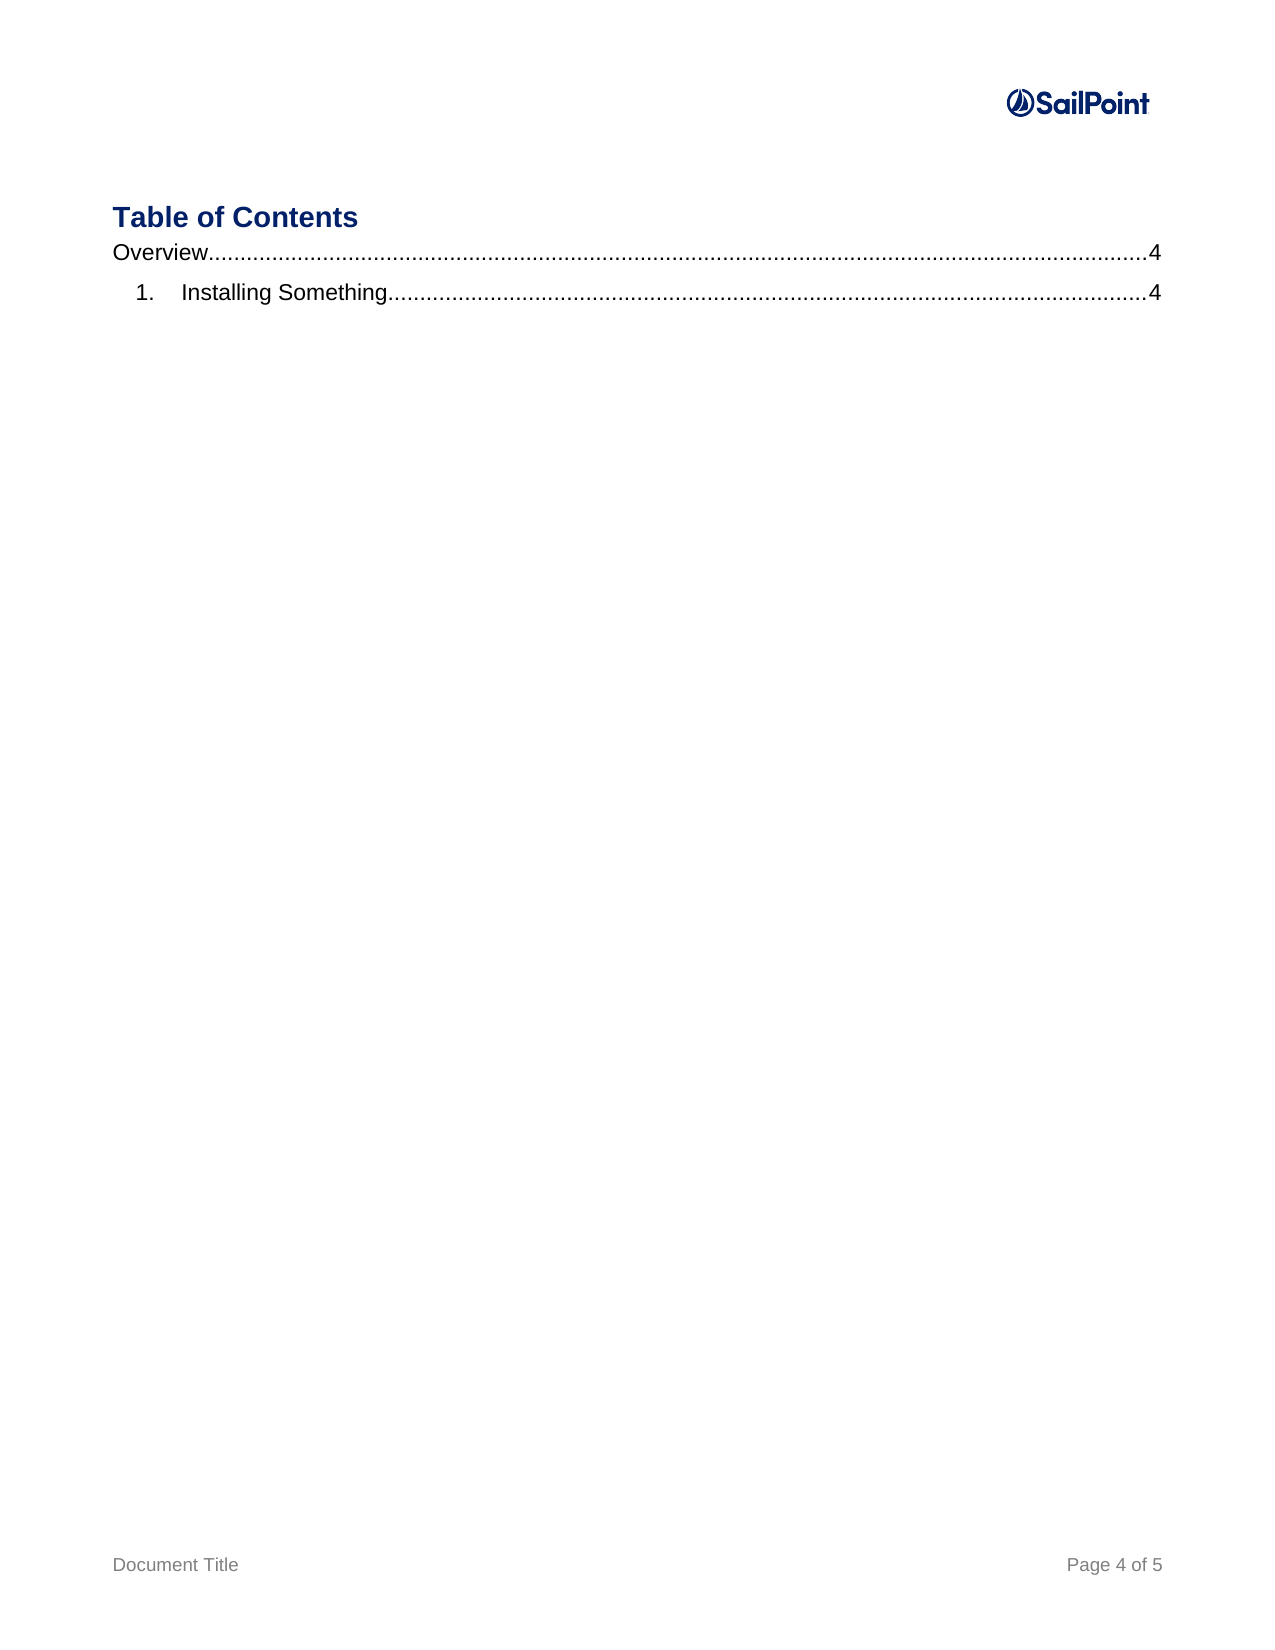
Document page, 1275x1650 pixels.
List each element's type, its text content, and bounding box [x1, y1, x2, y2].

picture [993, 75, 1163, 131]
subtitle Table of Contents [112, 200, 1162, 233]
text 1. Installing Something 4 [135, 279, 1162, 306]
text Overview 4 [112, 238, 1162, 265]
